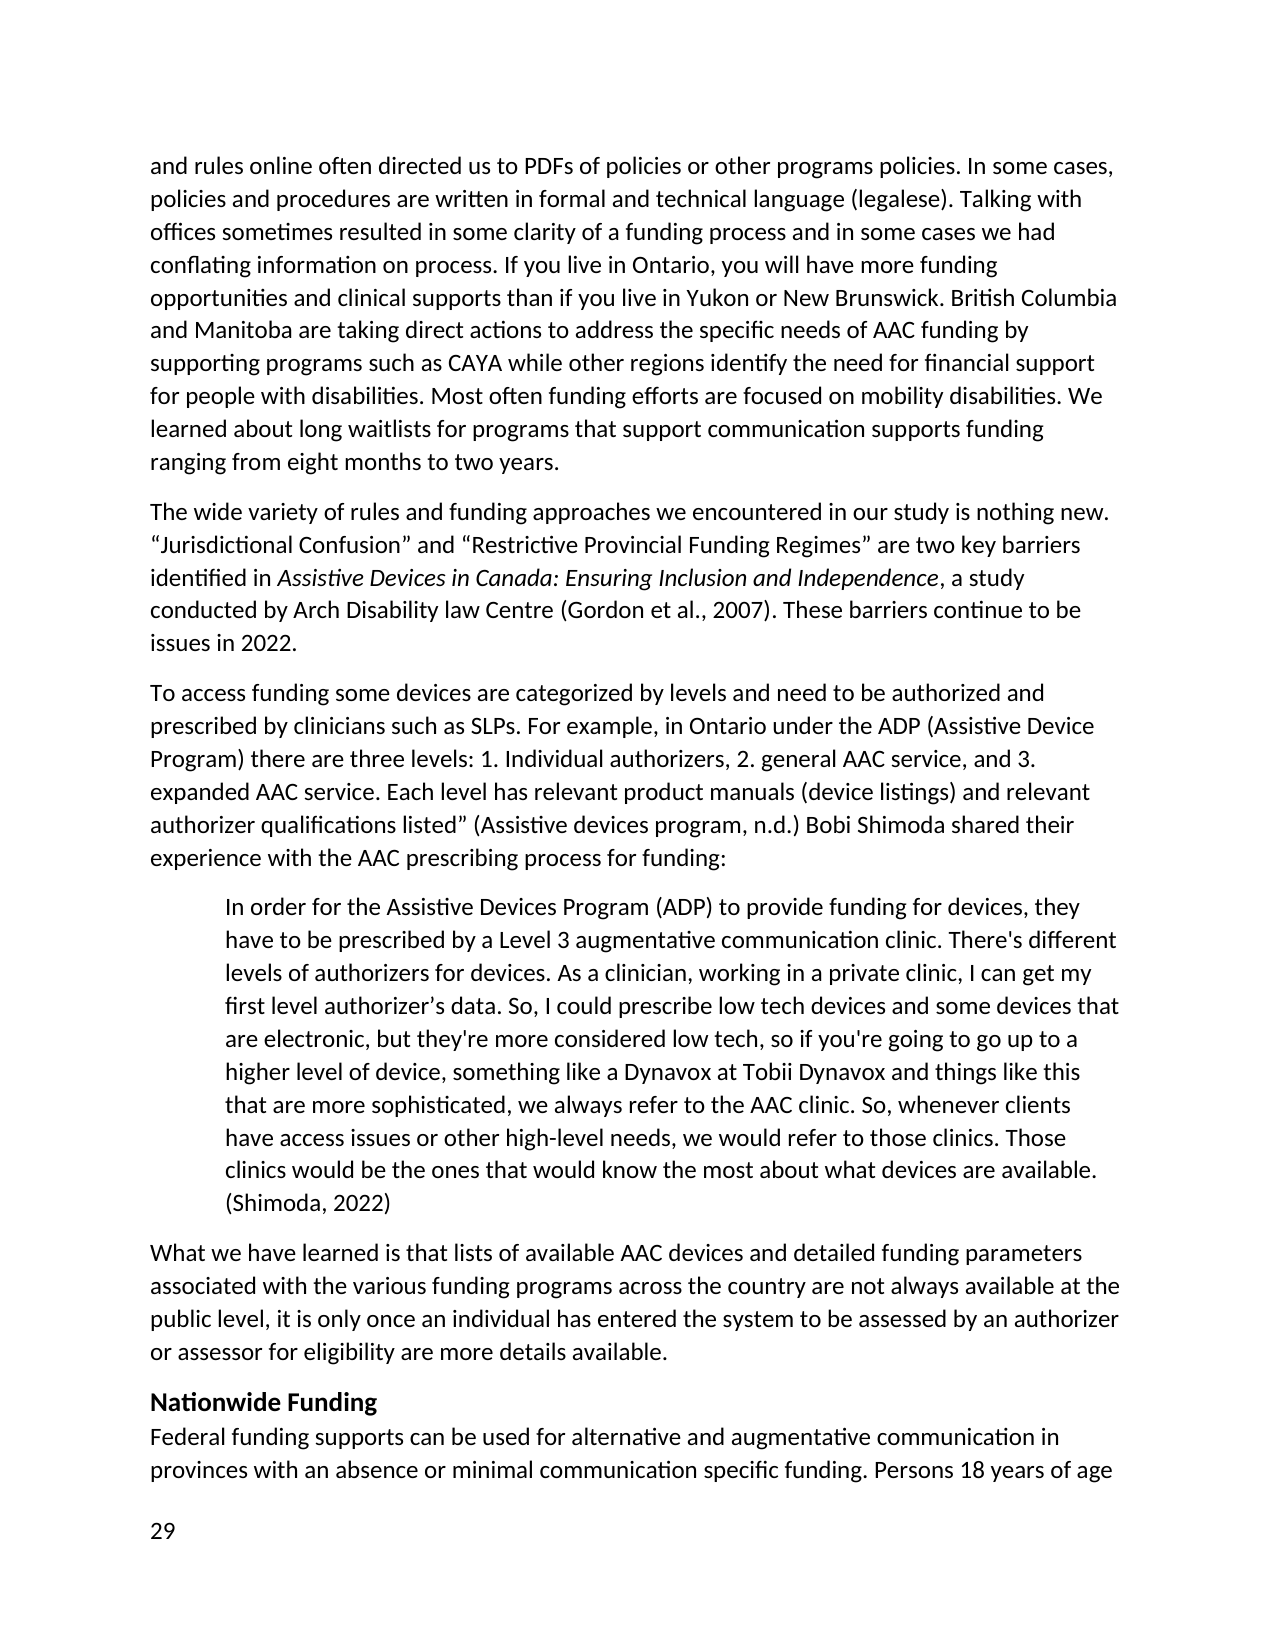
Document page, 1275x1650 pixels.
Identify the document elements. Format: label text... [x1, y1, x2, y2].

text To access funding some devices are categorized by levels and need to be authorized and prescribed by clinicians such as SLPs. For example, in Ontario under the ADP (Assistive Device Program) there are three levels: 1. Individual authorizers, 2. general AAC service, and 3. expanded AAC service. Each level has relevant product manuals (device listings) and relevant authorizer qualifications listed” (Assistive devices program, n.d.) Bobi Shimoda shared their experience with the AAC prescribing process for funding: [150, 677, 1125, 872]
text In order for the Assistive Devices Program (ADP) to provide funding for devices, they have to be prescribed by a Level 3 augmentative communication clinic. There's different levels of authorizers for devices. As a clinician, working in a private clinic, I can get my first level authorizer’s data. So, I could prescribe low tech devices and some devices that are electronic, but they're more considered low tech, so if you're going to go up to a higher level of device, something like a Dynavox at Tobii Dynavox and things like this that are more sophisticated, we always refer to the AAC clinic. So, whenever clients have access issues or other high-level needs, we would refer to those clinics. Those clinics would be the ones that would know the most about what devices are available. (Shimoda, 2022) [225, 891, 1125, 1218]
text The wide variety of rules and funding approaches we encountered in our study is nothing new. “Jurisdictional Confusion” and “Restrictive Provincial Funding Regimes” are two key barriers identified in Assistive Devices in Canada: Ensuring Inclusion and Independence, a study conducted by Arch Disability law Centre (Gordon et al., 2007). These barriers continue to be issues in 2022. [150, 496, 1125, 658]
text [150, 150, 1125, 477]
subtitle Nationwide Funding [150, 1385, 1125, 1418]
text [150, 1421, 1125, 1484]
text What we have learned is that lists of available AAC devices and detailed funding parameters associated with the various funding programs across the country are not always available at the public level, it is only once an individual has entered the system to be assessed by an authorizer or assessor for eligibility are more details available. [150, 1237, 1125, 1366]
